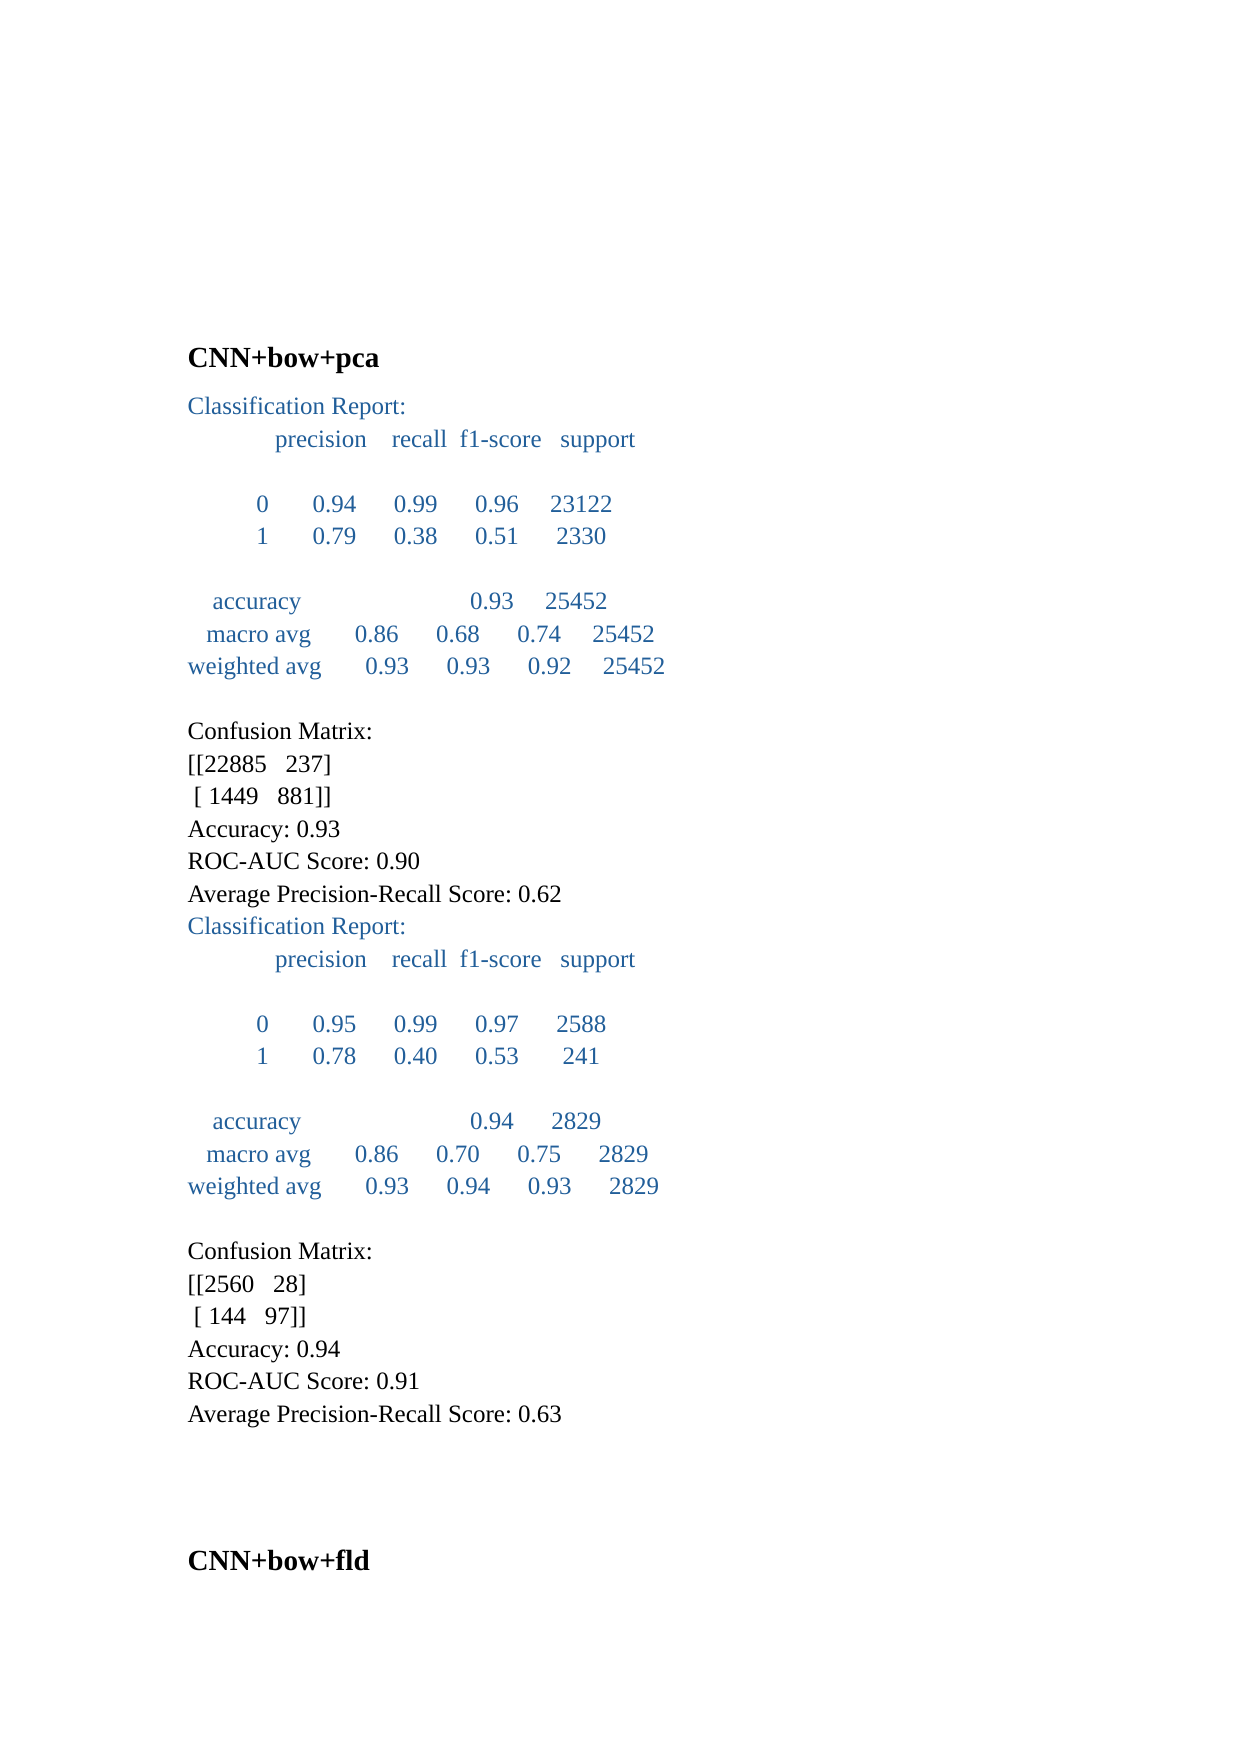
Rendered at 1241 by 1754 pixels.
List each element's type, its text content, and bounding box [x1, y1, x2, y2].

text precision recall f1-score support [187, 422, 1053, 454]
text CNN+bow+pca [187, 324, 1053, 389]
text [ 1449 881]] [187, 779, 1053, 812]
text 0 0.95 0.99 0.97 2588 [187, 1007, 1053, 1039]
text Classification Report: [187, 909, 1053, 942]
text ROC-AUC Score: 0.90 [187, 844, 1053, 877]
text weighted avg 0.93 0.93 0.92 25452 [187, 649, 1053, 682]
text macro avg 0.86 0.70 0.75 2829 [187, 1137, 1053, 1169]
text Accuracy: 0.94 [187, 1332, 1053, 1364]
text [[22885 237] [187, 747, 1053, 779]
text 1 0.78 0.40 0.53 241 [187, 1039, 1053, 1072]
text macro avg 0.86 0.68 0.74 25452 [187, 617, 1053, 649]
text [ 144 97]] [187, 1299, 1053, 1332]
text ROC-AUC Score: 0.91 [187, 1364, 1053, 1397]
text Confusion Matrix: [187, 714, 1053, 747]
text Average Precision-Recall Score: 0.63 [187, 1397, 1053, 1429]
text accuracy 0.94 2829 [187, 1104, 1053, 1137]
text accuracy 0.93 25452 [187, 584, 1053, 617]
text precision recall f1-score support [187, 942, 1053, 974]
text 1 0.79 0.38 0.51 2330 [187, 519, 1053, 552]
text Classification Report: [187, 389, 1053, 422]
text Accuracy: 0.93 [187, 812, 1053, 844]
text weighted avg 0.93 0.94 0.93 2829 [187, 1169, 1053, 1202]
text [[2560 28] [187, 1267, 1053, 1299]
text CNN+bow+fld [187, 1527, 1053, 1592]
text 0 0.94 0.99 0.96 23122 [187, 487, 1053, 519]
text Average Precision-Recall Score: 0.62 [187, 877, 1053, 909]
text Confusion Matrix: [187, 1234, 1053, 1267]
